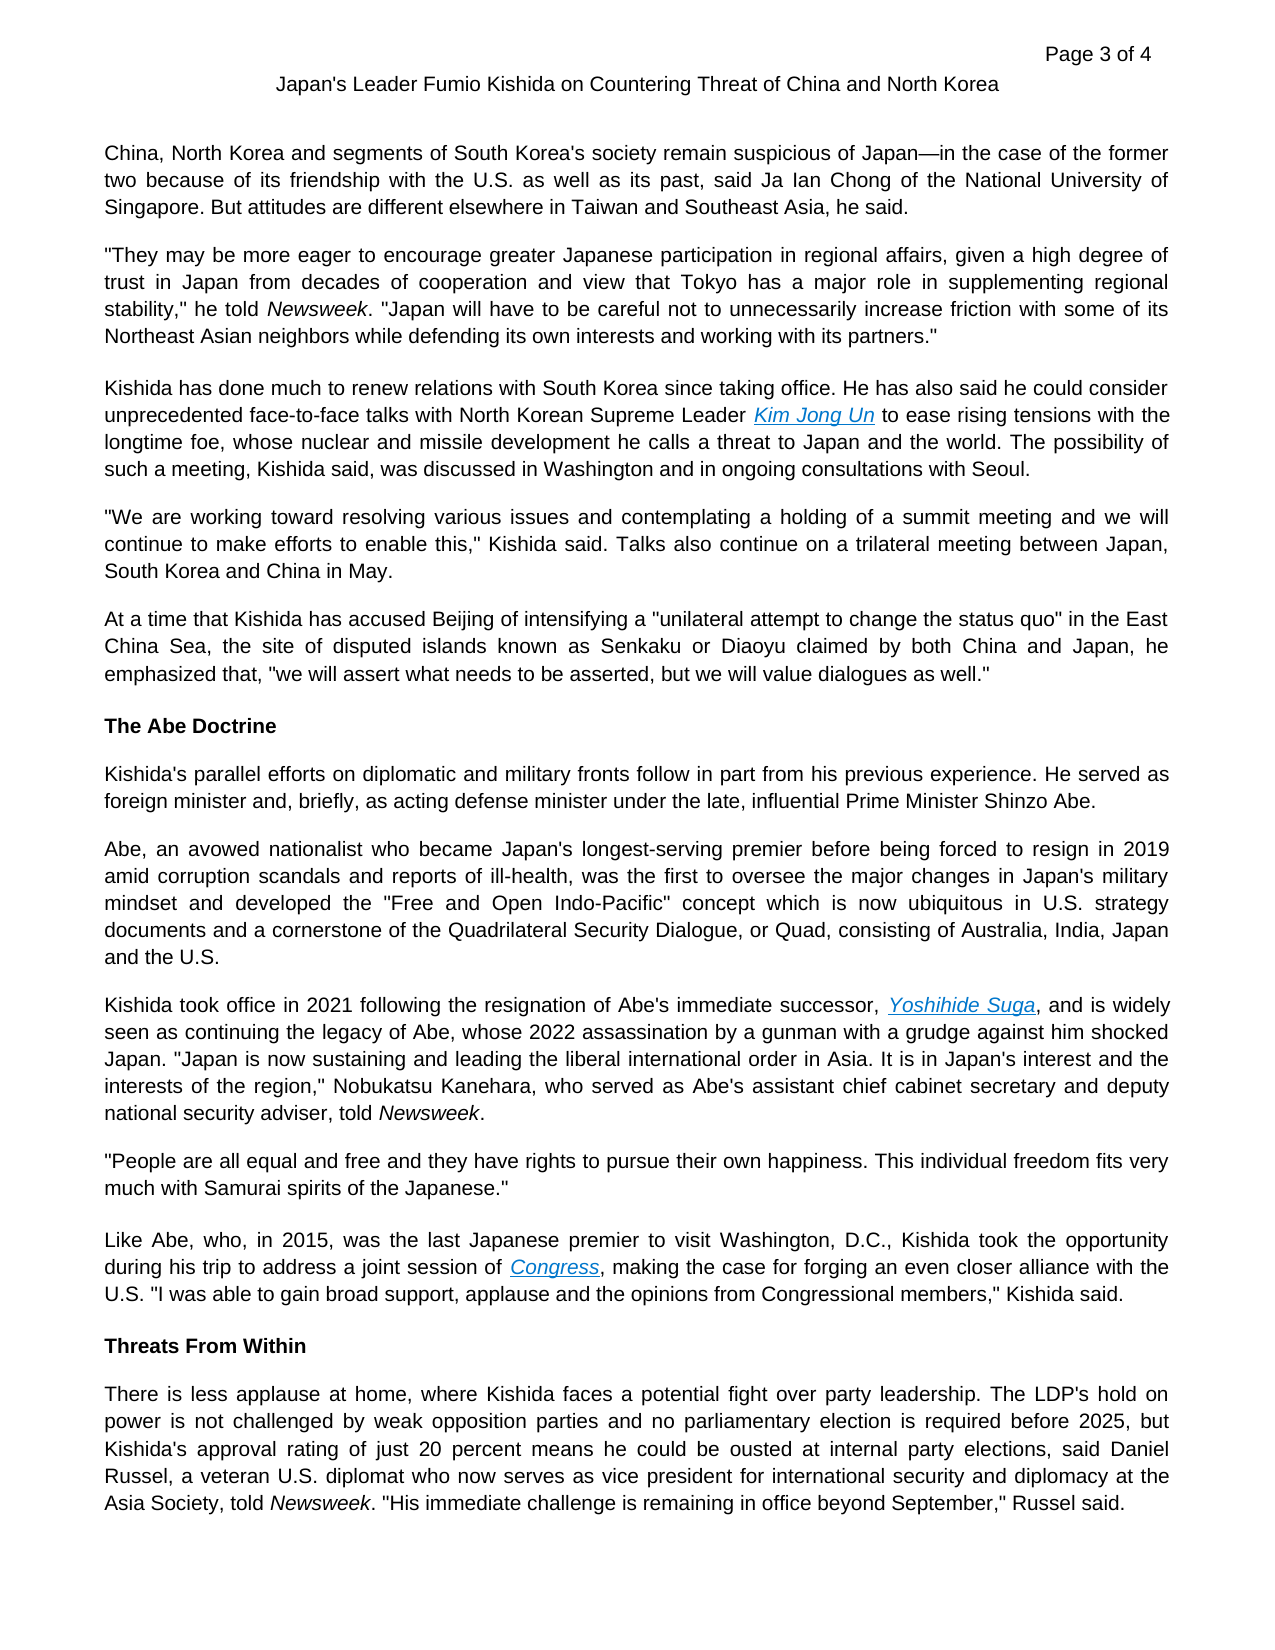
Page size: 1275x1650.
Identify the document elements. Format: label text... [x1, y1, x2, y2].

text Kishida's parallel efforts on diplomatic and military fronts follow in part from his previous experience. He served as foreign minister and, briefly, as acting defense minister under the late, influential Prime Minister Shinzo Abe. [104, 758, 1171, 812]
text There is less applause at home, where Kishida faces a potential fight over party leadership. The LDP's hold on power is not challenged by weak opposition parties and no parliamentary election is required before 2025, but Kishida's approval rating of just 20 percent means he could be ousted at internal party elections, said Daniel Russel, a veteran U.S. diplomat who now serves as vice president for international security and diplomacy at the Asia Society, told Newsweek. "His immediate challenge is remaining in office beyond September," Russel said. [104, 1379, 1171, 1514]
text "People are all equal and free and they have rights to pursue their own happiness. This individual freedom fits very much with Samurai spirits of the Japanese." [104, 1146, 1171, 1200]
text Kishida has done much to renew relations with South Korea since taking office. He has also said he could consider unprecedented face-to-face talks with North Korean Supreme Leader Kim Jong Un to ease rising tensions with the longtime foe, whose nuclear and missile development he calls a threat to Japan and the world. The possibility of such a meeting, Kishida said, was discussed in Washington and in ongoing consultations with Seoul. [104, 373, 1171, 481]
text Abe, an avowed nationalist who became Japan's longest-serving premier before being forced to resign in 2019 amid corruption scandals and reports of ill-health, was the first to oversee the major changes in Japan's military mindset and developed the "Free and Open Indo-Pacific" concept which is now ubiquitous in U.S. strategy documents and a cornerstone of the Quadrilateral Security Dialogue, or Quad, consisting of Australia, India, Japan and the U.S. [104, 833, 1171, 969]
text At a time that Kishida has accused Beijing of intensifying a "unilateral attempt to change the status quo" in the East China Sea, the site of disputed islands known as Senkaku or Diaoyu claimed by both China and Japan, he emphasized that, "we will assert what needs to be asserted, but we will value dialogues as well." [104, 604, 1171, 685]
text Kishida took office in 2021 following the resignation of Abe's immediate successor, Yoshihide Suga, and is widely seen as continuing the legacy of Abe, whose 2022 assassination by a gunman with a grudge against him shocked Japan. "Japan is now sustaining and leading the liberal international order in Asia. It is in Japan's interest and the interests of the region," Nobukatsu Kanehara, who served as Abe's assistant chief cabinet secretary and deputy national security adviser, told Newsweek. [104, 989, 1171, 1125]
text The Abe Doctrine [104, 710, 1171, 737]
text Like Abe, who, in 2015, was the last Japanese premier to visit Washington, D.C., Kishida took the opportunity during his trip to address a joint session of Congress, making the case for forging an even closer alliance with the U.S. "I was able to gain broad support, applause and the opinions from Congressional members," Kishida said. [104, 1225, 1171, 1306]
text "They may be more eager to encourage greater Japanese participation in regional affairs, given a high degree of trust in Japan from decades of cooperation and view that Tokyo has a major role in supplementing regional stability," he told Newsweek. "Japan will have to be careful not to unnecessarily increase friction with some of its Northeast Asian neighbors while defending its own interests and working with its partners." [104, 239, 1171, 348]
text "We are working toward resolving various issues and contemplating a holding of a summit meeting and we will continue to make efforts to enable this," Kishida said. Talks also continue on a trilateral meeting between Japan, South Korea and China in May. [104, 502, 1171, 583]
text Threats From Within [104, 1331, 1171, 1358]
text China, North Korea and segments of South Korea's society remain suspicious of Japan—in the case of the former two because of its friendship with the U.S. as well as its past, said Ja Ian Chong of the National University of Singapore. But attitudes are different elsewhere in Taiwan and Southeast Asia, he said. [104, 137, 1171, 219]
